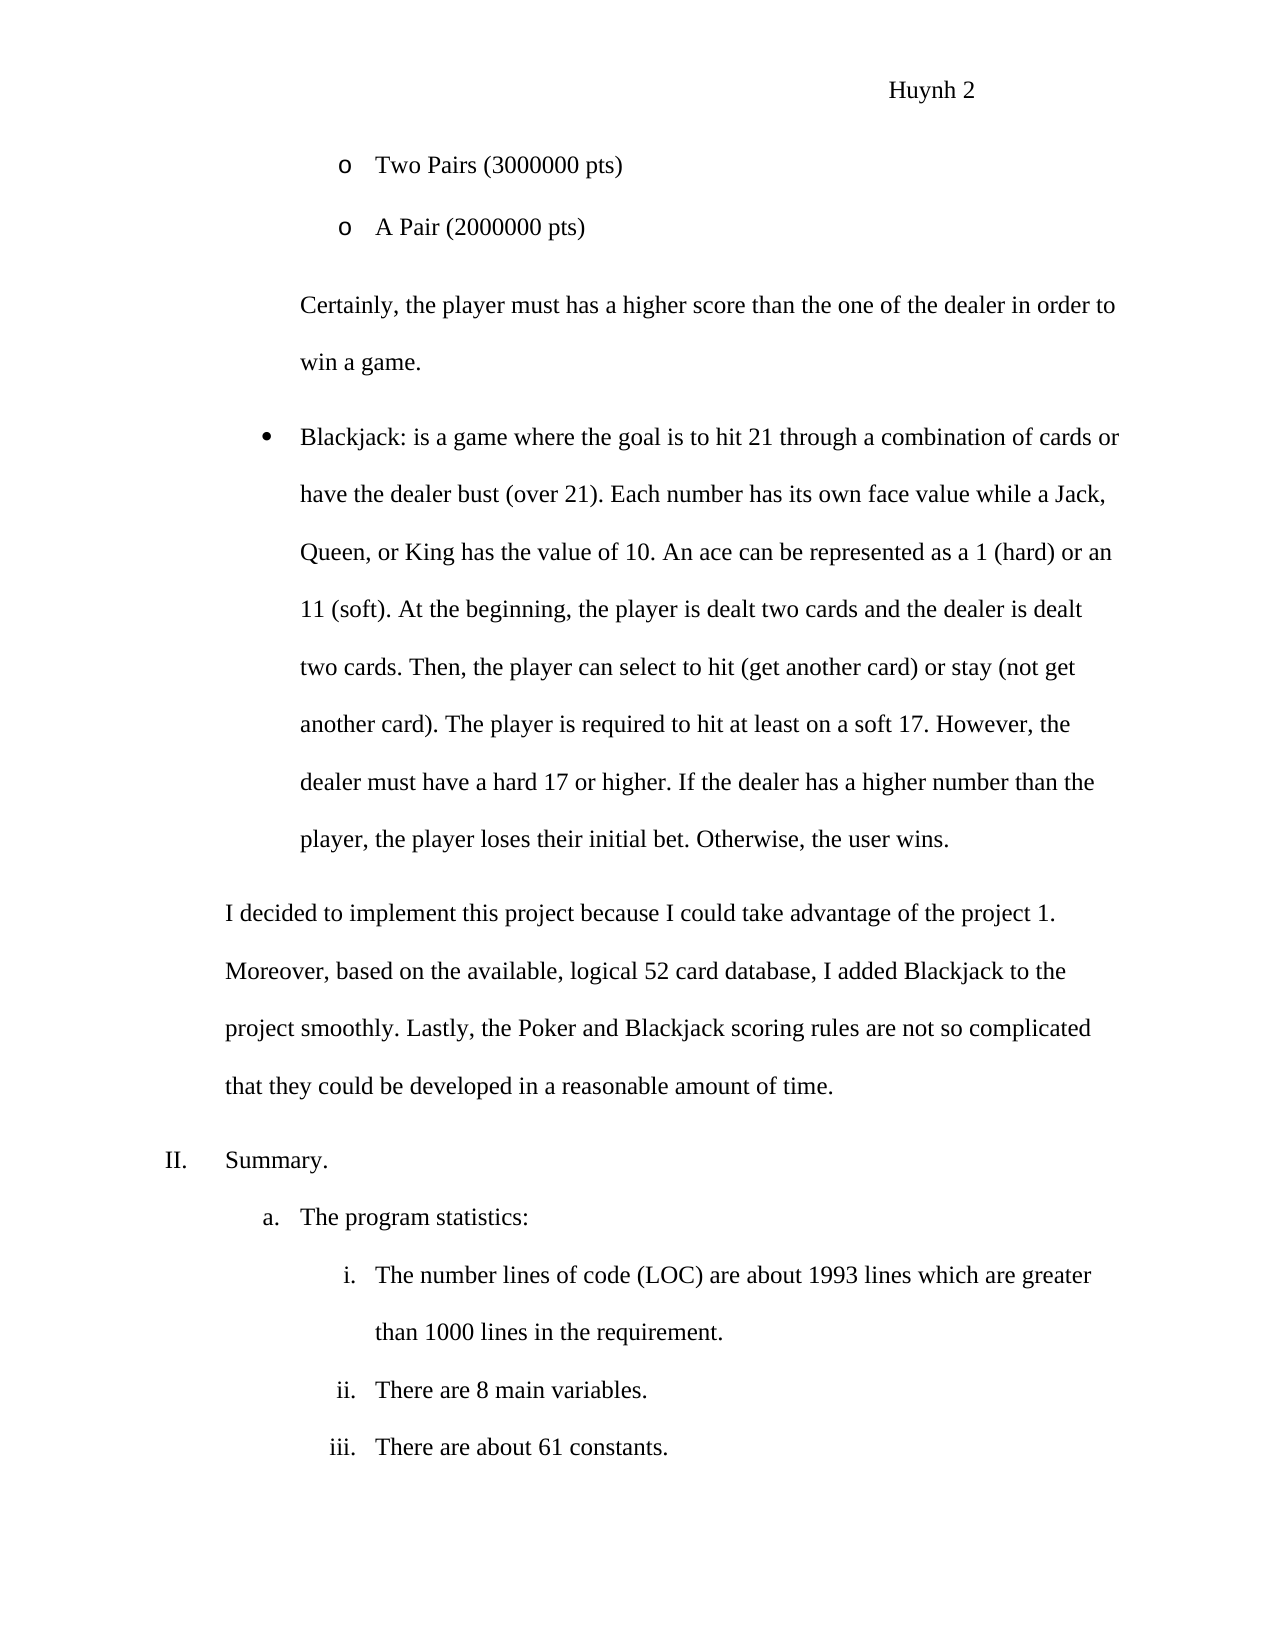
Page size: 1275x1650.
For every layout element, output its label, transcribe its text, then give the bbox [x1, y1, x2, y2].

list Two Pairs (3000000 pts) [337, 150, 1125, 181]
text I decided to implement this project because I could take advantage of the project 1. Moreover, based on the available, logical 52 card database, I added Blackjack to the project smoothly. Lastly, the Poker and Blackjack scoring rules are not so complicated that they could be developed in a reasonable amount of time. [225, 898, 1125, 1099]
list The program statistics: [262, 1202, 1125, 1231]
list A Pair (2000000 pts) [337, 212, 1125, 242]
text Certainly, the player must has a higher score than the one of the dealer in order to win a game. [300, 290, 1125, 376]
list The number lines of code (LOC) are about 1993 lines which are greater than 1000 lines in the requirement. [356, 1260, 1125, 1346]
list Summary. [187, 1145, 1125, 1174]
list There are about 61 constants. [356, 1432, 1125, 1461]
list There are 8 main variables. [356, 1375, 1125, 1404]
list Blackjack: is a game where the goal is to hit 21 through a combination of cards or have the dealer bust (over 21). Each number has its own face value while a Jack, Queen, or King has the value of 10. An ace can be represented as a 1 (hard) or an 11 (soft). At the beginning, the player is dealt two cards and the dealer is dealt two cards. Then, the player can select to hit (get another card) or stay (not get another card). The player is required to hit at least on a soft 17. However, the dealer must have a hard 17 or higher. If the dealer has a higher number than the player, the player loses their initial bet. Otherwise, the user wins. [262, 422, 1125, 853]
